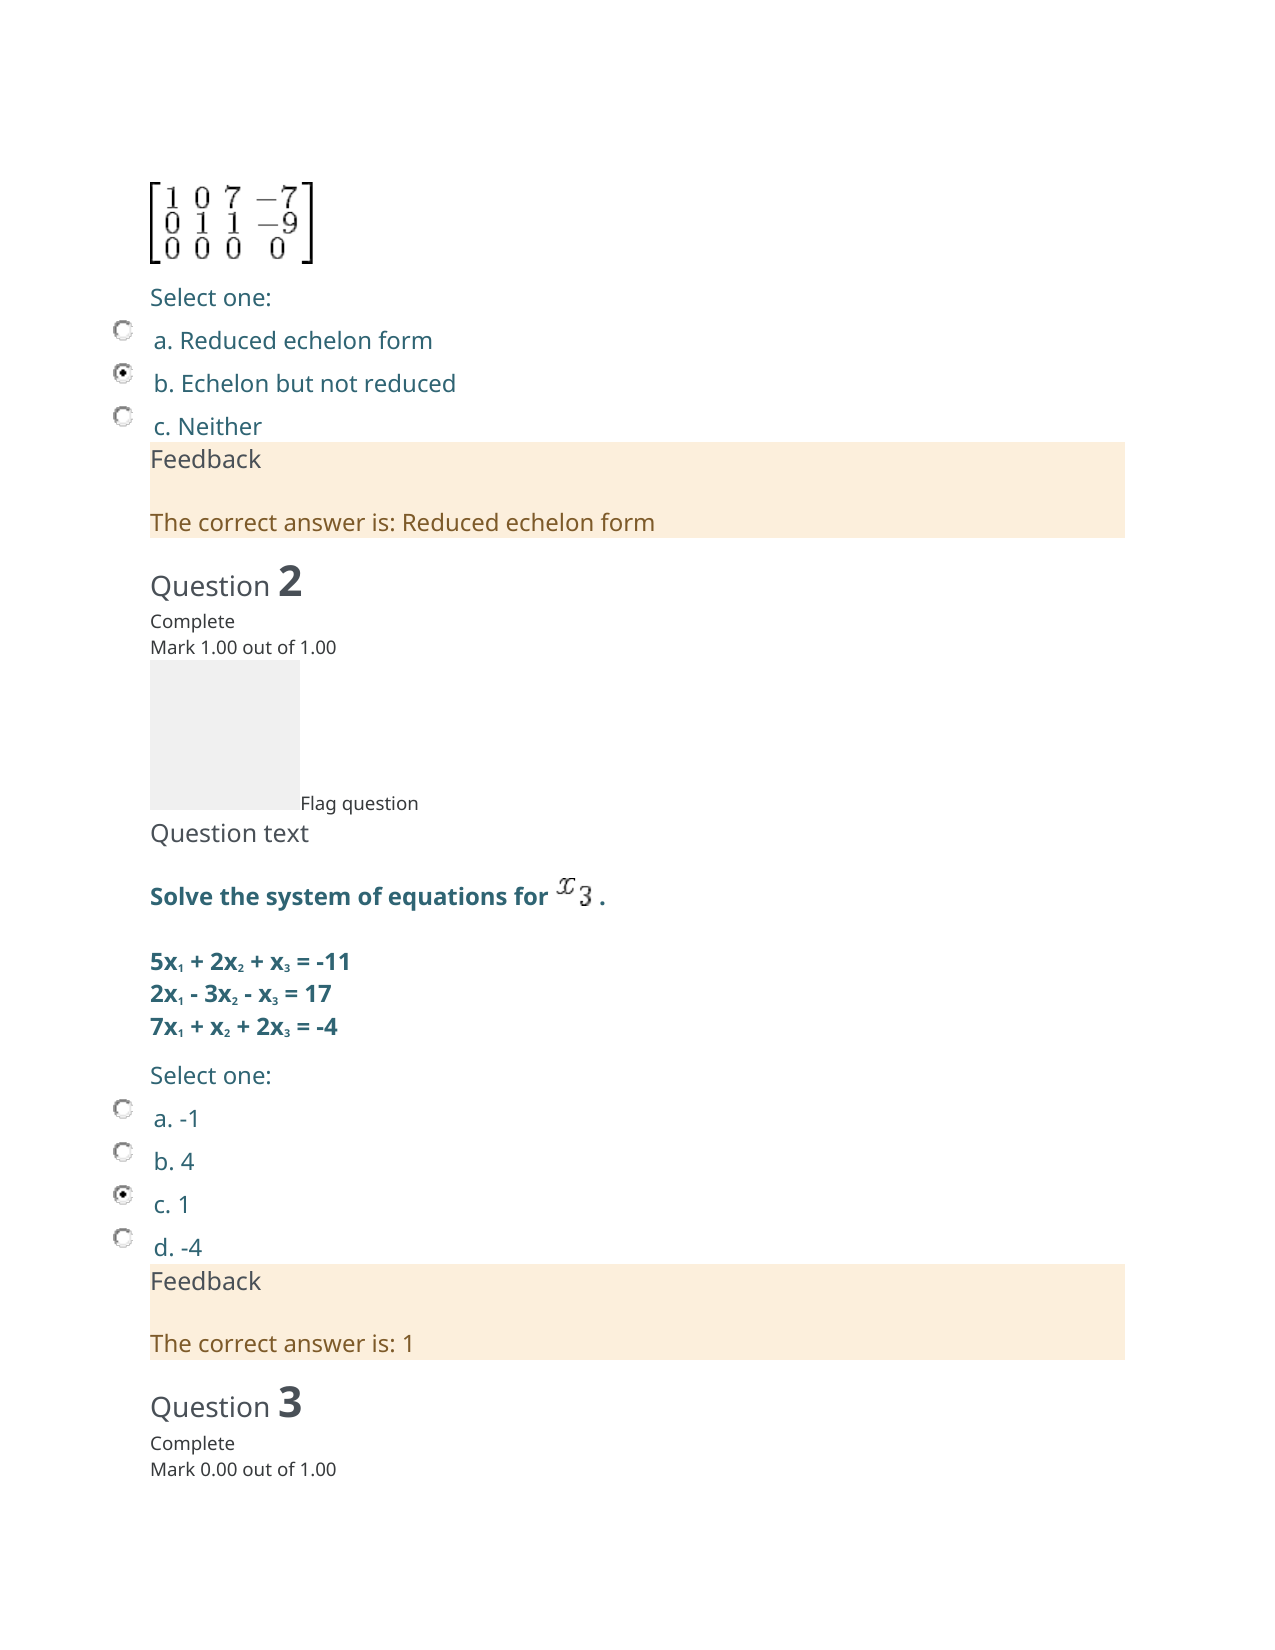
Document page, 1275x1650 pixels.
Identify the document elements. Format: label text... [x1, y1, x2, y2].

text Feedback [150, 442, 1125, 476]
text Complete [150, 1430, 1125, 1456]
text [150, 150, 1125, 264]
text The correct answer is: 1 [150, 1327, 1125, 1360]
text Question 2 [150, 551, 1125, 609]
text Feedback [150, 1264, 1125, 1298]
text c. Neither [111, 399, 1125, 442]
text Flag question [150, 660, 1125, 815]
text Mark 0.00 out of 1.00 [150, 1456, 1125, 1481]
text Question text [150, 815, 1125, 849]
text Select one: [150, 281, 1125, 313]
text Complete [150, 609, 1125, 634]
text d. -4 [111, 1221, 1125, 1264]
text The correct answer is: Reduced echelon form [150, 505, 1125, 538]
text b. Echelon but not reduced [111, 356, 1125, 399]
text Question 3 [150, 1372, 1125, 1430]
picture [150, 182, 313, 264]
text Mark 1.00 out of 1.00 [150, 634, 1125, 660]
text a. Reduced echelon form [111, 313, 1125, 356]
text c. 1 [111, 1178, 1125, 1221]
picture [555, 878, 593, 906]
text b. 4 [111, 1135, 1125, 1178]
text a. -1 [111, 1092, 1125, 1135]
text Solve the system of equations for . 5x1 + 2x2 + x3 = -11 2x1 - 3x2 - x3 = 17 7x1 + x2 + 2x3 = -4 [150, 878, 1125, 1042]
text Select one: [150, 1059, 1125, 1092]
